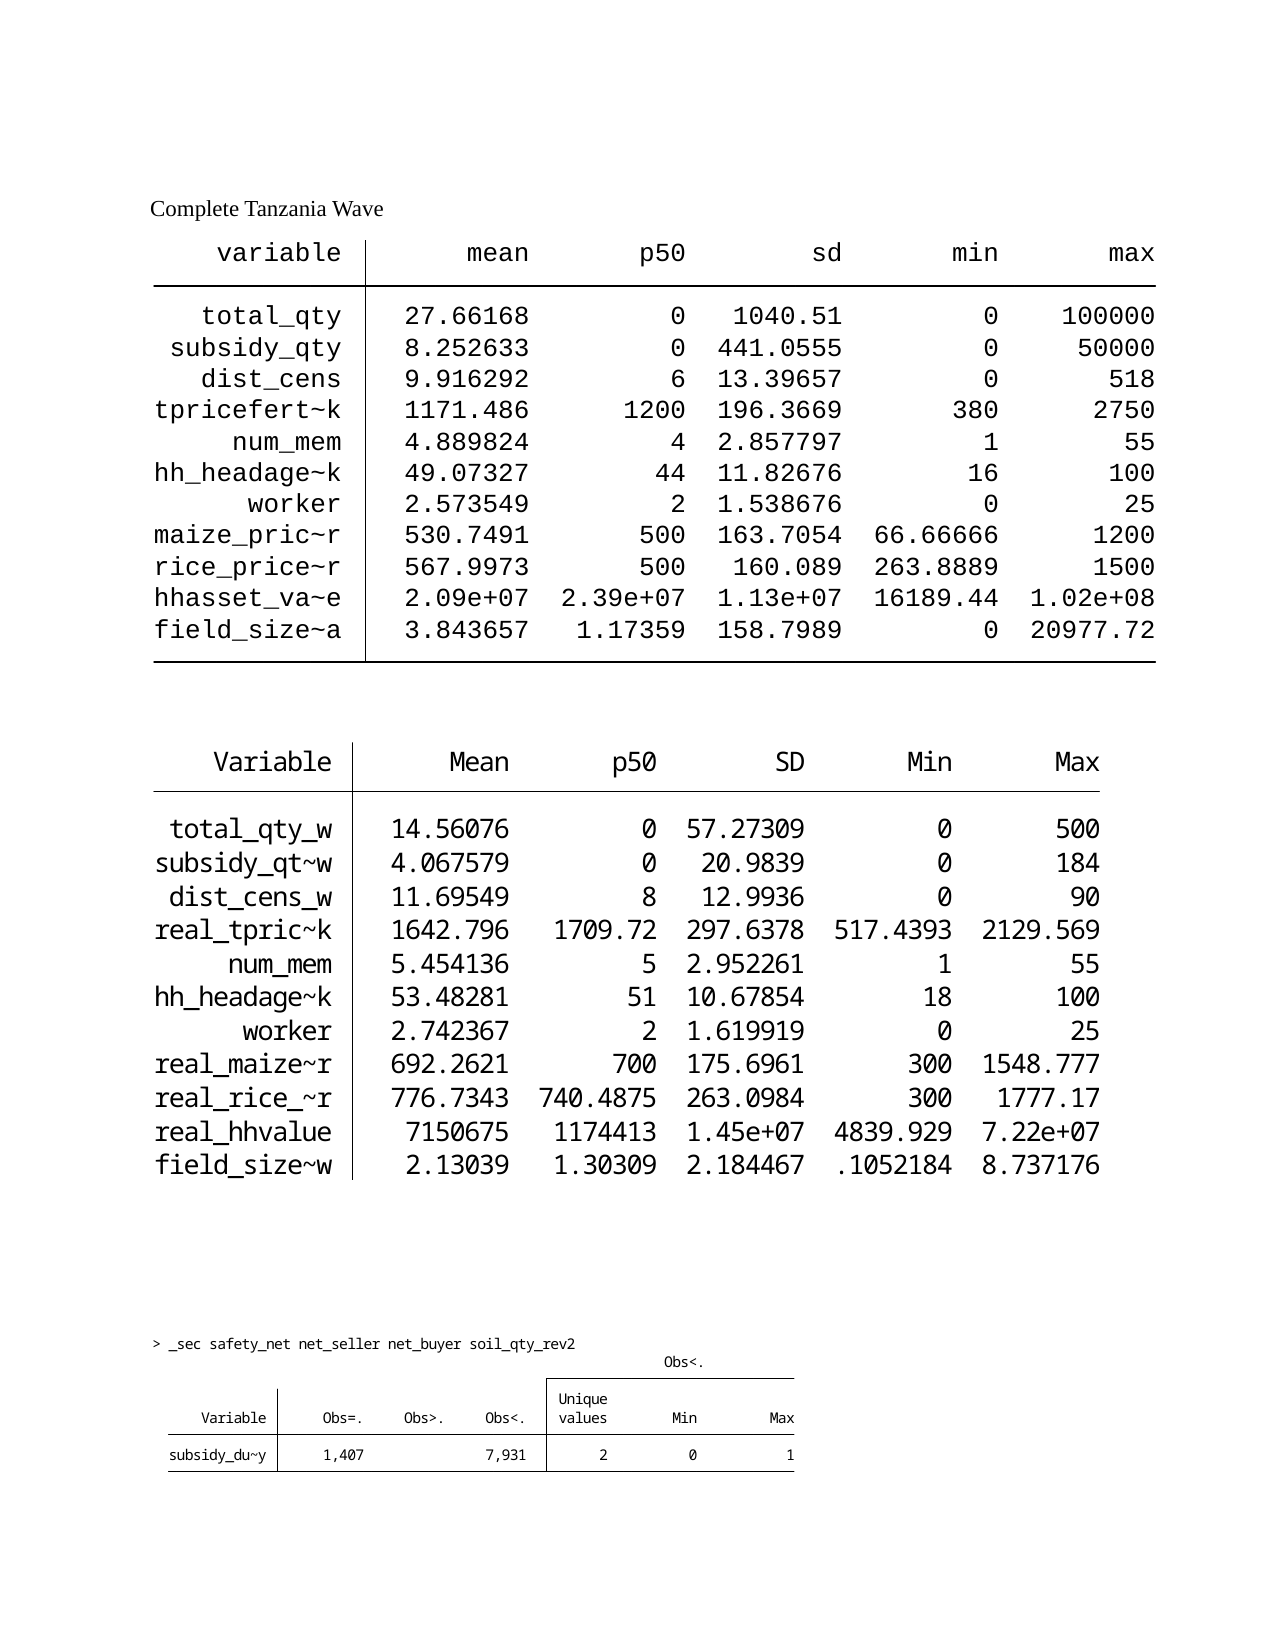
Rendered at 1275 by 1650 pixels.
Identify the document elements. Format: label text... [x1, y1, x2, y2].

text Complete Tanzania Wave [150, 195, 1125, 221]
